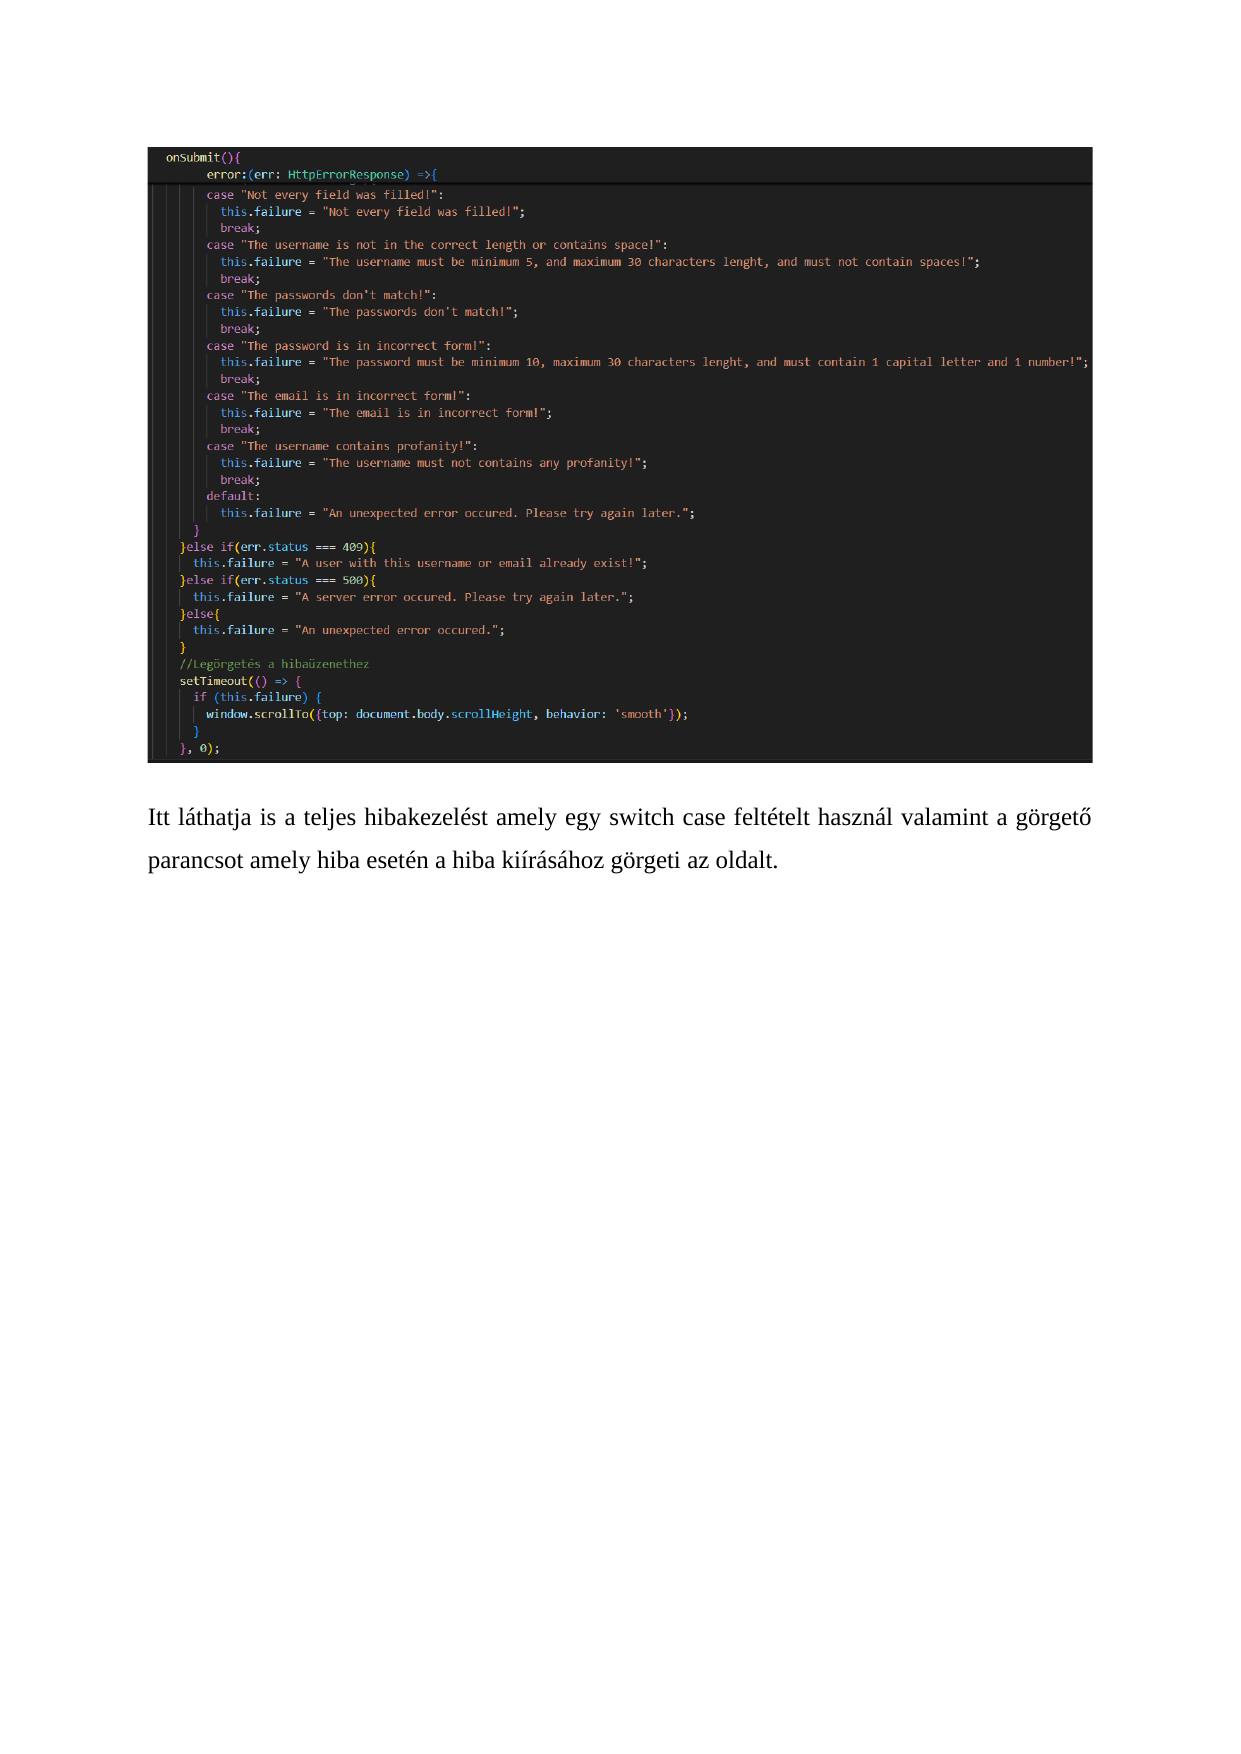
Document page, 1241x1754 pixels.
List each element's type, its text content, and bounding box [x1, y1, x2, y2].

text Itt láthatja is a teljes hibakezelést amely egy switch case feltételt használ valamint a görgető parancsot amely hiba esetén a hiba kiírásához görgeti az oldalt. [148, 802, 1093, 874]
picture [147, 147, 1093, 763]
